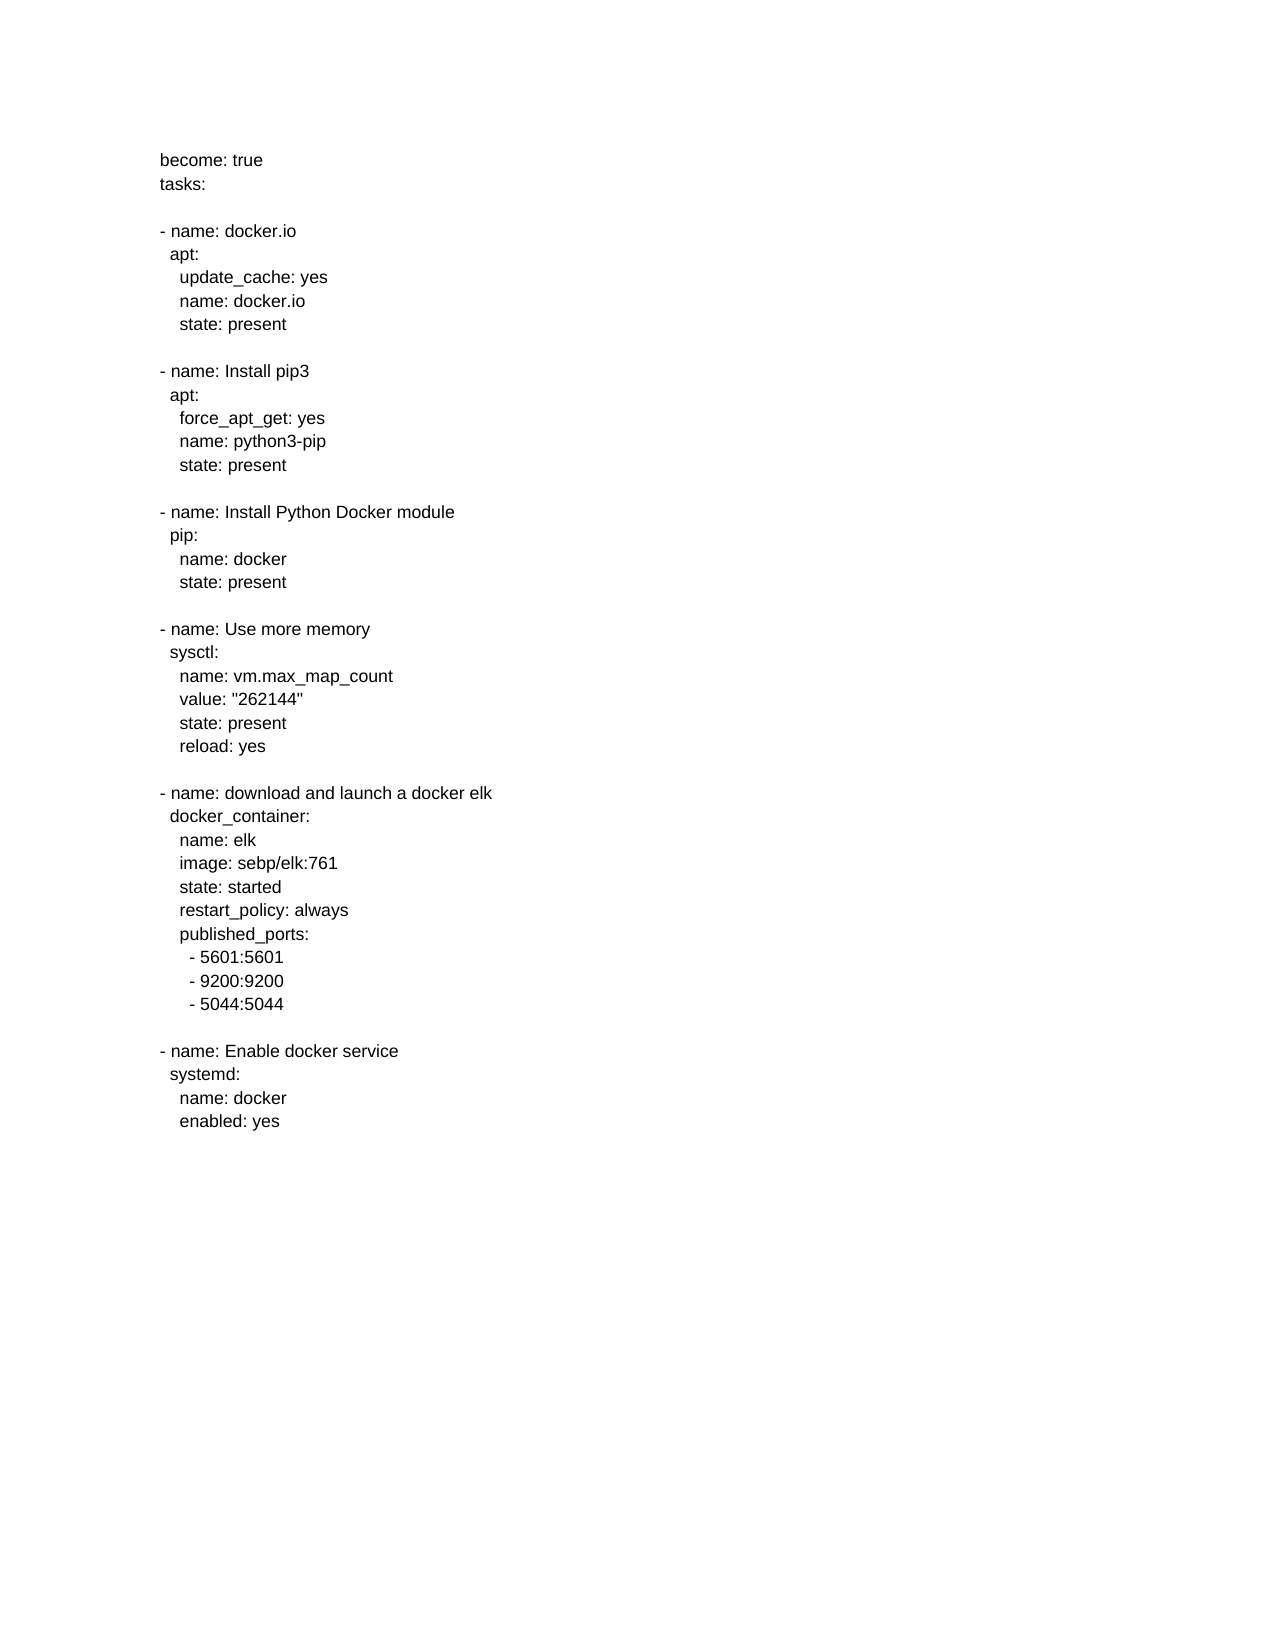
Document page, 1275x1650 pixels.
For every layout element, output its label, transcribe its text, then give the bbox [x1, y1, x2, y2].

text name: python3-pip [150, 431, 1125, 452]
text apt: [150, 384, 1125, 405]
text - name: Install pip3 [150, 361, 1125, 381]
text - name: download and launch a docker elk [150, 783, 1125, 803]
text value: "262144" [150, 689, 1125, 709]
text name: docker [150, 1087, 1125, 1108]
text enabled: yes [150, 1111, 1125, 1131]
text docker_container: [150, 806, 1125, 827]
text sysctl: [150, 642, 1125, 663]
text update_cache: yes [150, 267, 1125, 288]
text - 5044:5044 [150, 994, 1125, 1014]
text - name: docker.io [150, 220, 1125, 241]
text name: vm.max_map_count [150, 666, 1125, 686]
text name: elk [150, 830, 1125, 850]
text published_ports: [150, 923, 1125, 944]
text image: sebp/elk:761 [150, 853, 1125, 873]
text state: started [150, 877, 1125, 897]
text state: present [150, 455, 1125, 475]
text state: present [150, 314, 1125, 334]
text - 9200:9200 [150, 970, 1125, 991]
text name: docker [150, 548, 1125, 569]
text apt: [150, 244, 1125, 264]
text state: present [150, 712, 1125, 733]
text pip: [150, 525, 1125, 545]
text - 5601:5601 [150, 947, 1125, 967]
text state: present [150, 572, 1125, 592]
text force_apt_get: yes [150, 408, 1125, 428]
text reload: yes [150, 736, 1125, 756]
text become: true [150, 150, 1125, 170]
text systemd: [150, 1064, 1125, 1084]
text name: docker.io [150, 291, 1125, 311]
text tasks: [150, 173, 1125, 194]
text restart_policy: always [150, 900, 1125, 920]
text - name: Enable docker service [150, 1041, 1125, 1061]
text - name: Use more memory [150, 619, 1125, 639]
text - name: Install Python Docker module [150, 502, 1125, 522]
